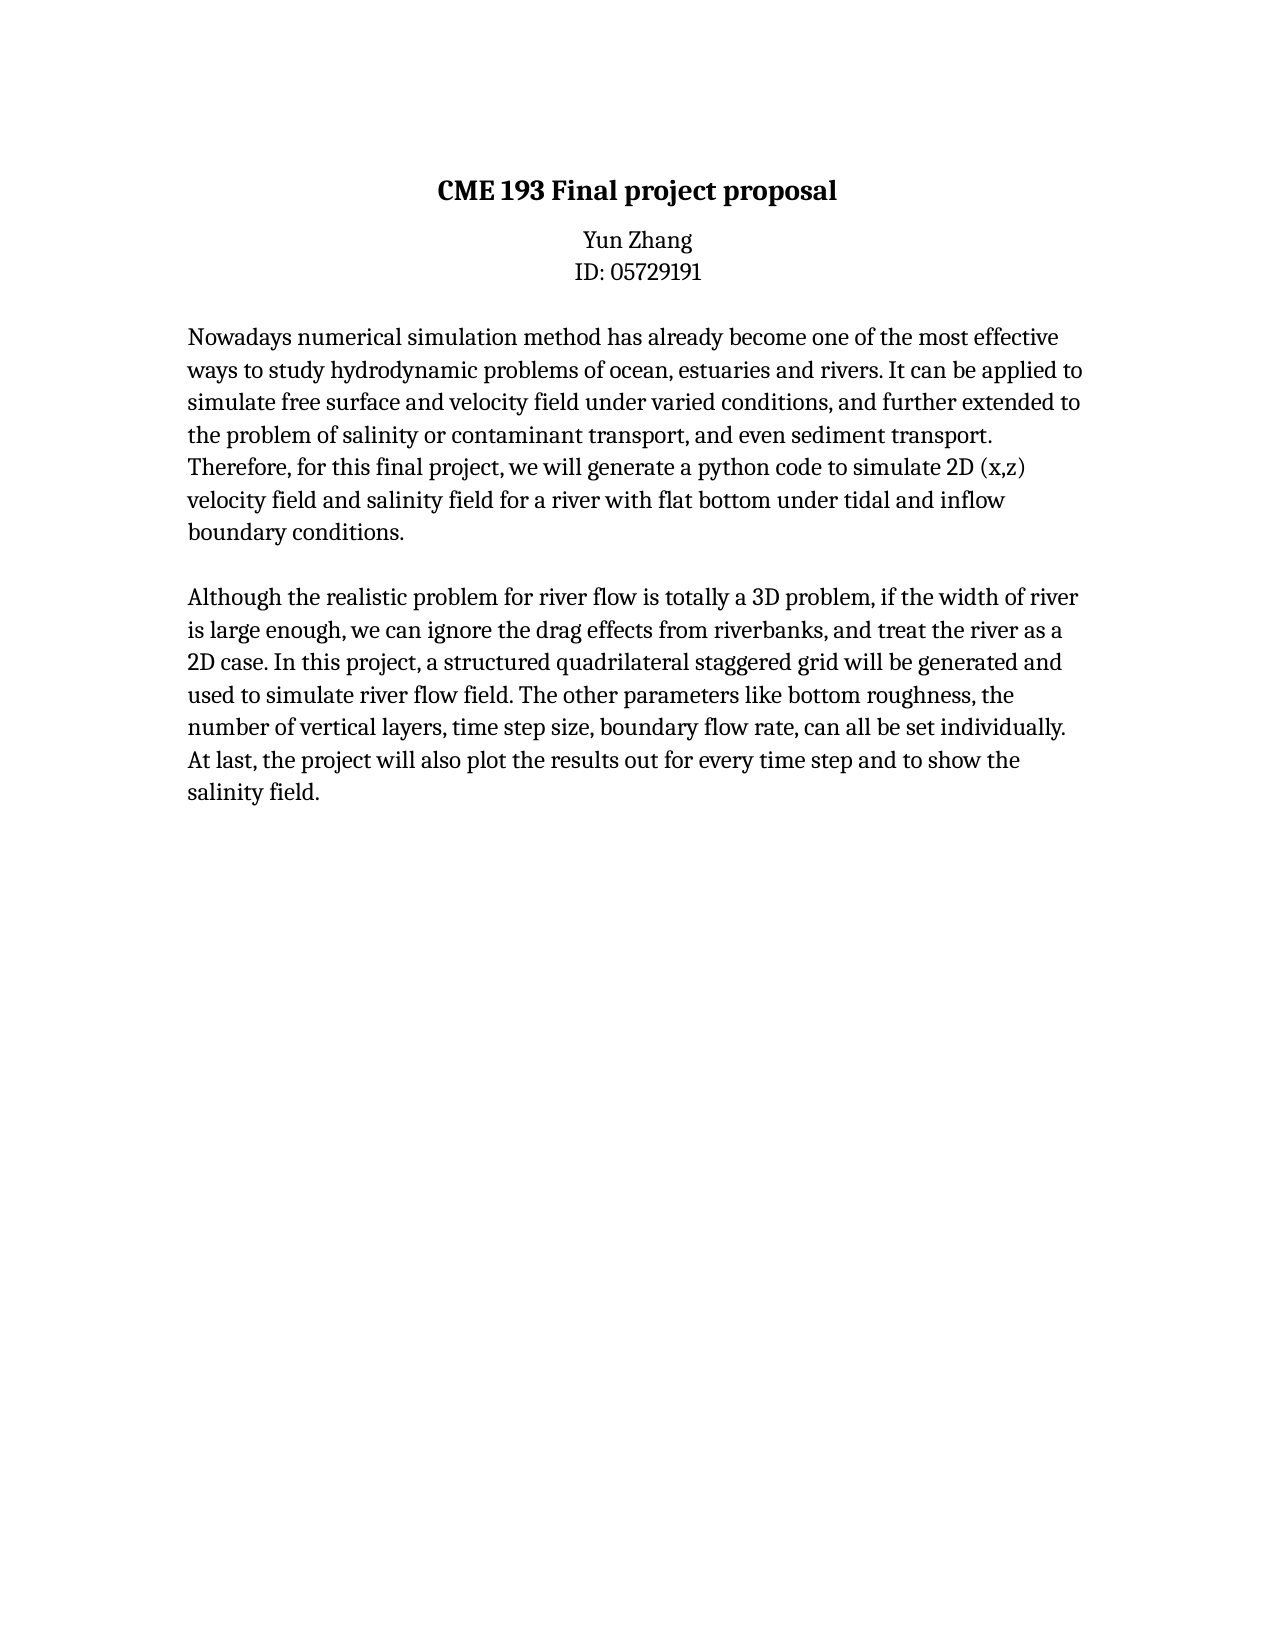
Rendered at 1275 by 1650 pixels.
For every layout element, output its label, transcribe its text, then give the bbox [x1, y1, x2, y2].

text Although the realistic problem for river flow is totally a 3D problem, if the width of river is large enough, we can ignore the drag effects from riverbanks, and treat the river as a 2D case. In this project, a structured quadrilateral staggered grid will be generated and used to simulate river flow field. The other parameters like bottom roughness, the number of vertical layers, time step size, boundary flow rate, can all be set individually. At last, the project will also plot the results out for every time step and to show the salinity field. [187, 581, 1087, 809]
text Nowadays numerical simulation method has already become one of the most effective ways to study hydrodynamic problems of ocean, estuaries and rivers. It can be applied to simulate free surface and velocity field under varied conditions, and further extended to the problem of salinity or contaminant transport, and even sediment transport. Therefore, for this final project, we will generate a python code to simulate 2D (x,z) velocity field and salinity field for a river with flat bottom under tidal and inflow boundary conditions. [187, 321, 1087, 549]
text CME 193 Final project proposal [187, 159, 1087, 224]
text ID: 05729191 [187, 256, 1087, 289]
text Yun Zhang [187, 224, 1087, 256]
